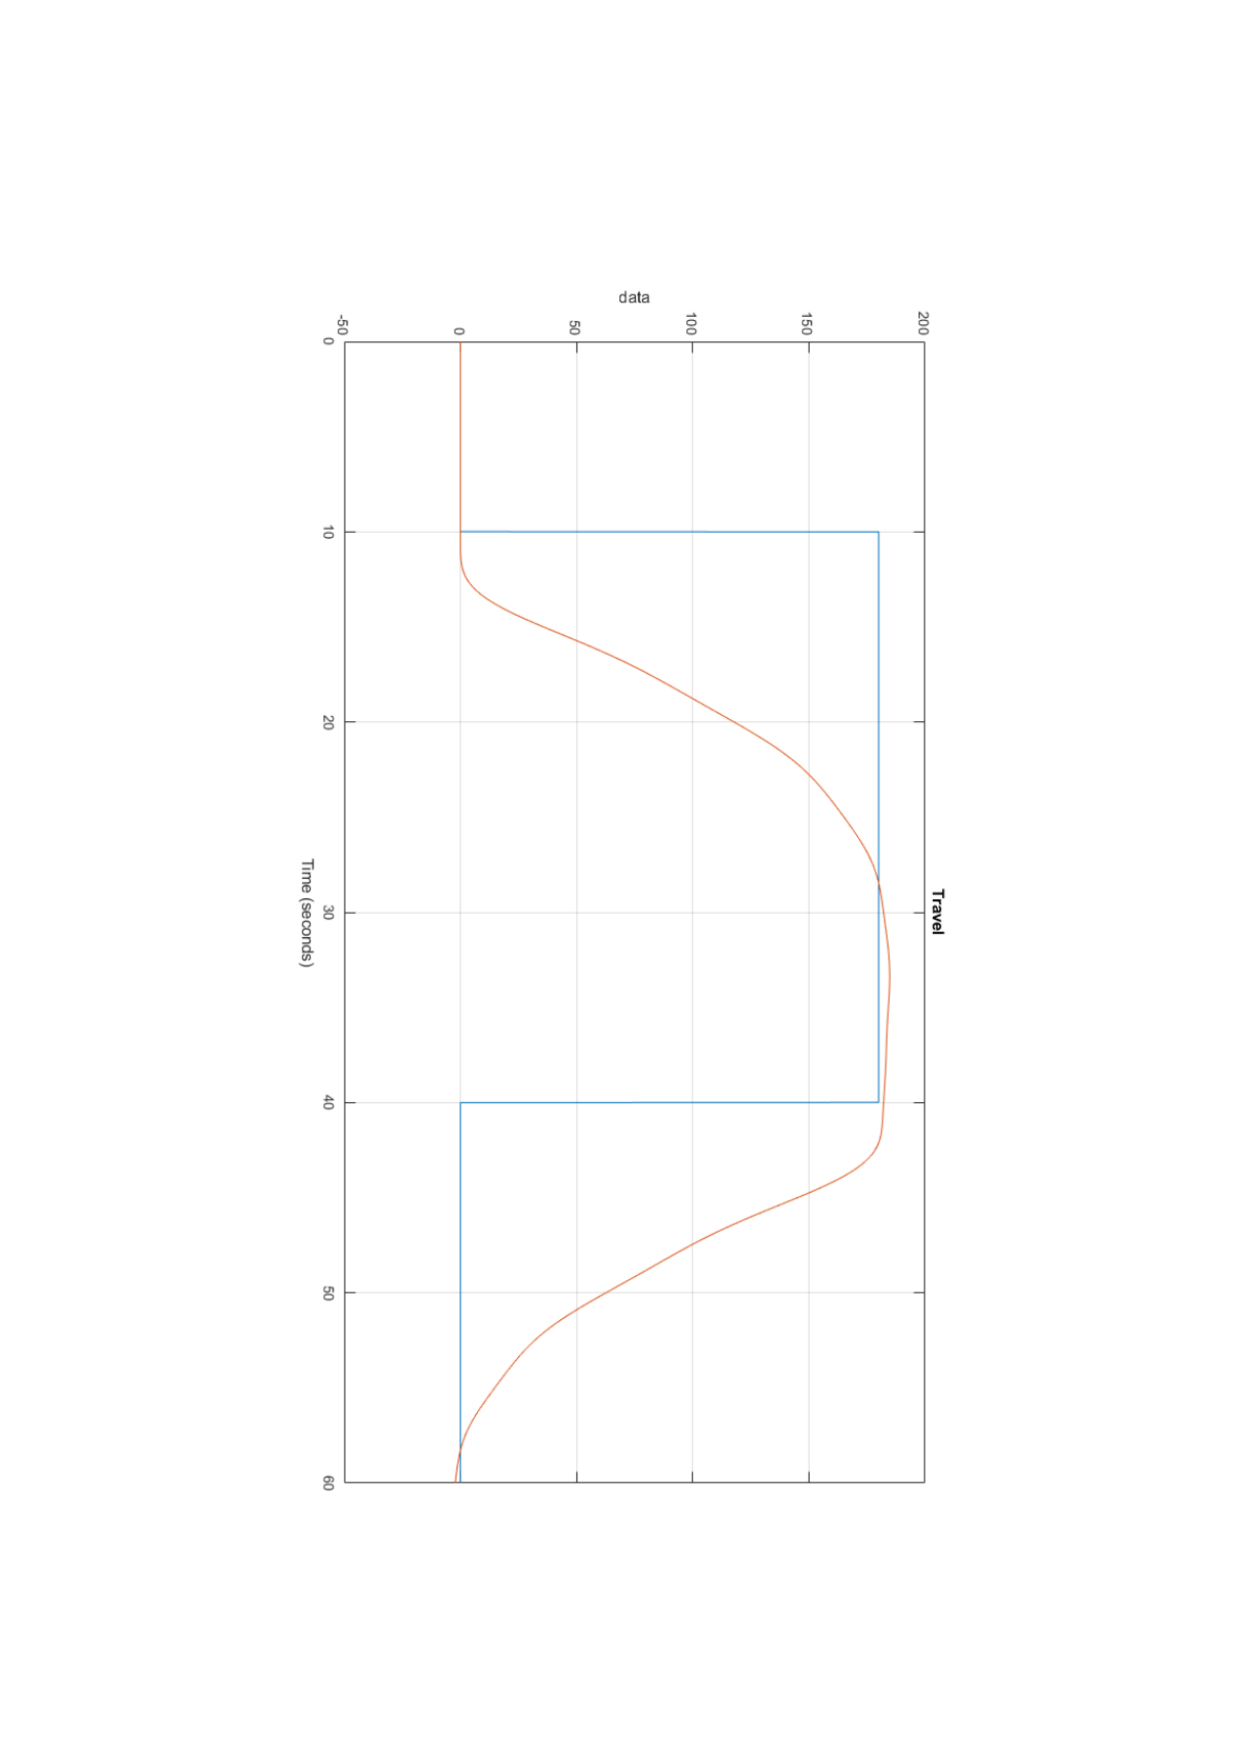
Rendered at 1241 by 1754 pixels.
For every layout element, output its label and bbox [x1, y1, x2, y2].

picture [267, 151, 977, 1622]
